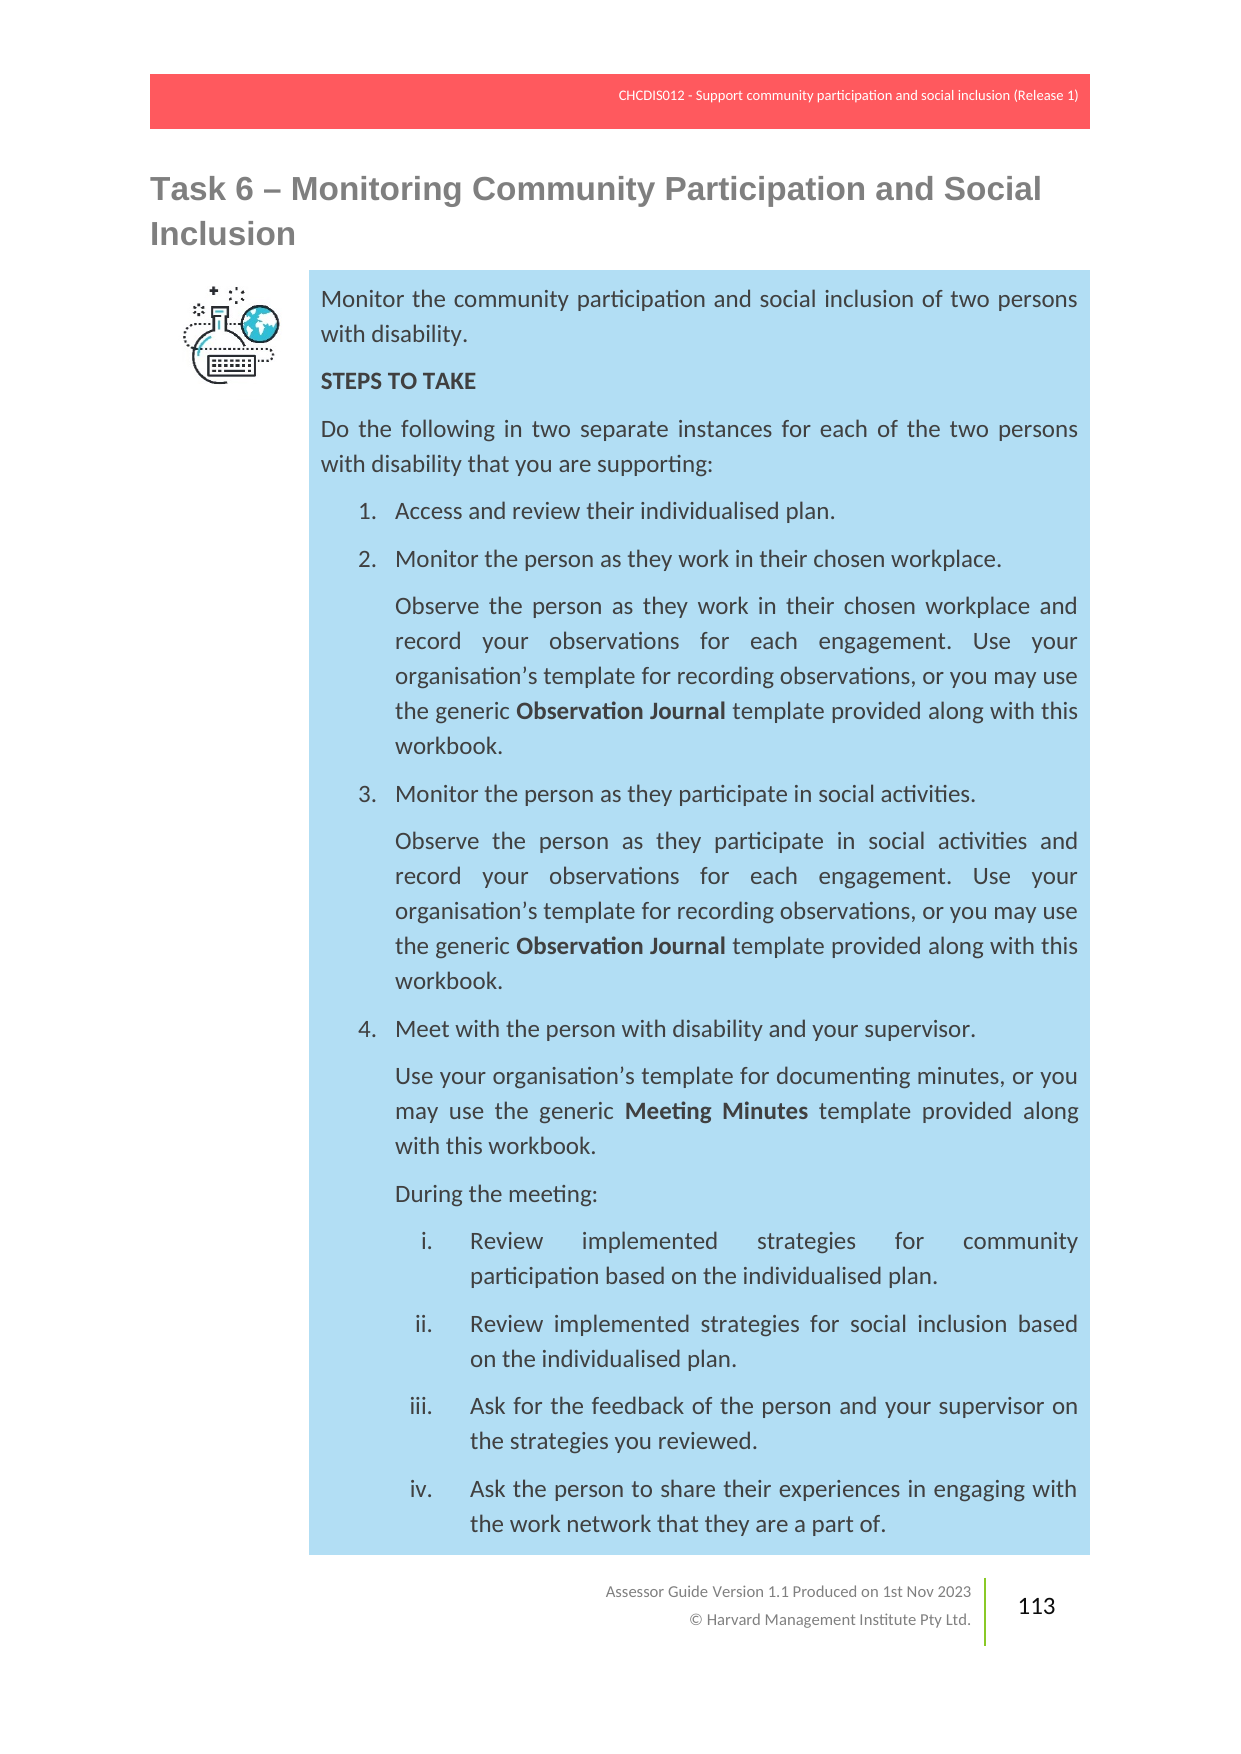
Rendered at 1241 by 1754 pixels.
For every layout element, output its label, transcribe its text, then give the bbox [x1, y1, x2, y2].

picture [173, 282, 286, 400]
table_header [150, 270, 309, 1555]
subtitle Task 6 – Monitoring Community Participation and Social Inclusion [150, 169, 1090, 252]
table_header Monitor the community participation and social inclusion of two persons with disability. STEPS TO TAKE Do the following in two separate instances for each of the two persons with disability that you are supporting: Access and review their individualised plan. Monitor the person as they work in their chosen workplace. Observe the person as they work in their chosen workplace and record your observations for each engagement. Use your organisation’s template for recording observations, or you may use the generic Observation Journal template provided along with this workbook. Monitor the person as they participate in social activities. Observe the person as they participate in social activities and record your observations for each engagement. Use your organisation’s template for recording observations, or you may use the generic Observation Journal template provided along with this workbook. Meet with the person with disability and your supervisor. Use your organisation’s template for documenting minutes, or you may use the generic Meeting Minutes template provided along with this workbook. During the meeting: Review implemented strategies for community participation based on the individualised plan. Review implemented strategies for social inclusion based on the individualised plan. Ask for the feedback of the person and your supervisor on the strategies you reviewed. Ask the person to share their experiences in engaging with the work network that they are a part of. [309, 270, 1090, 1555]
